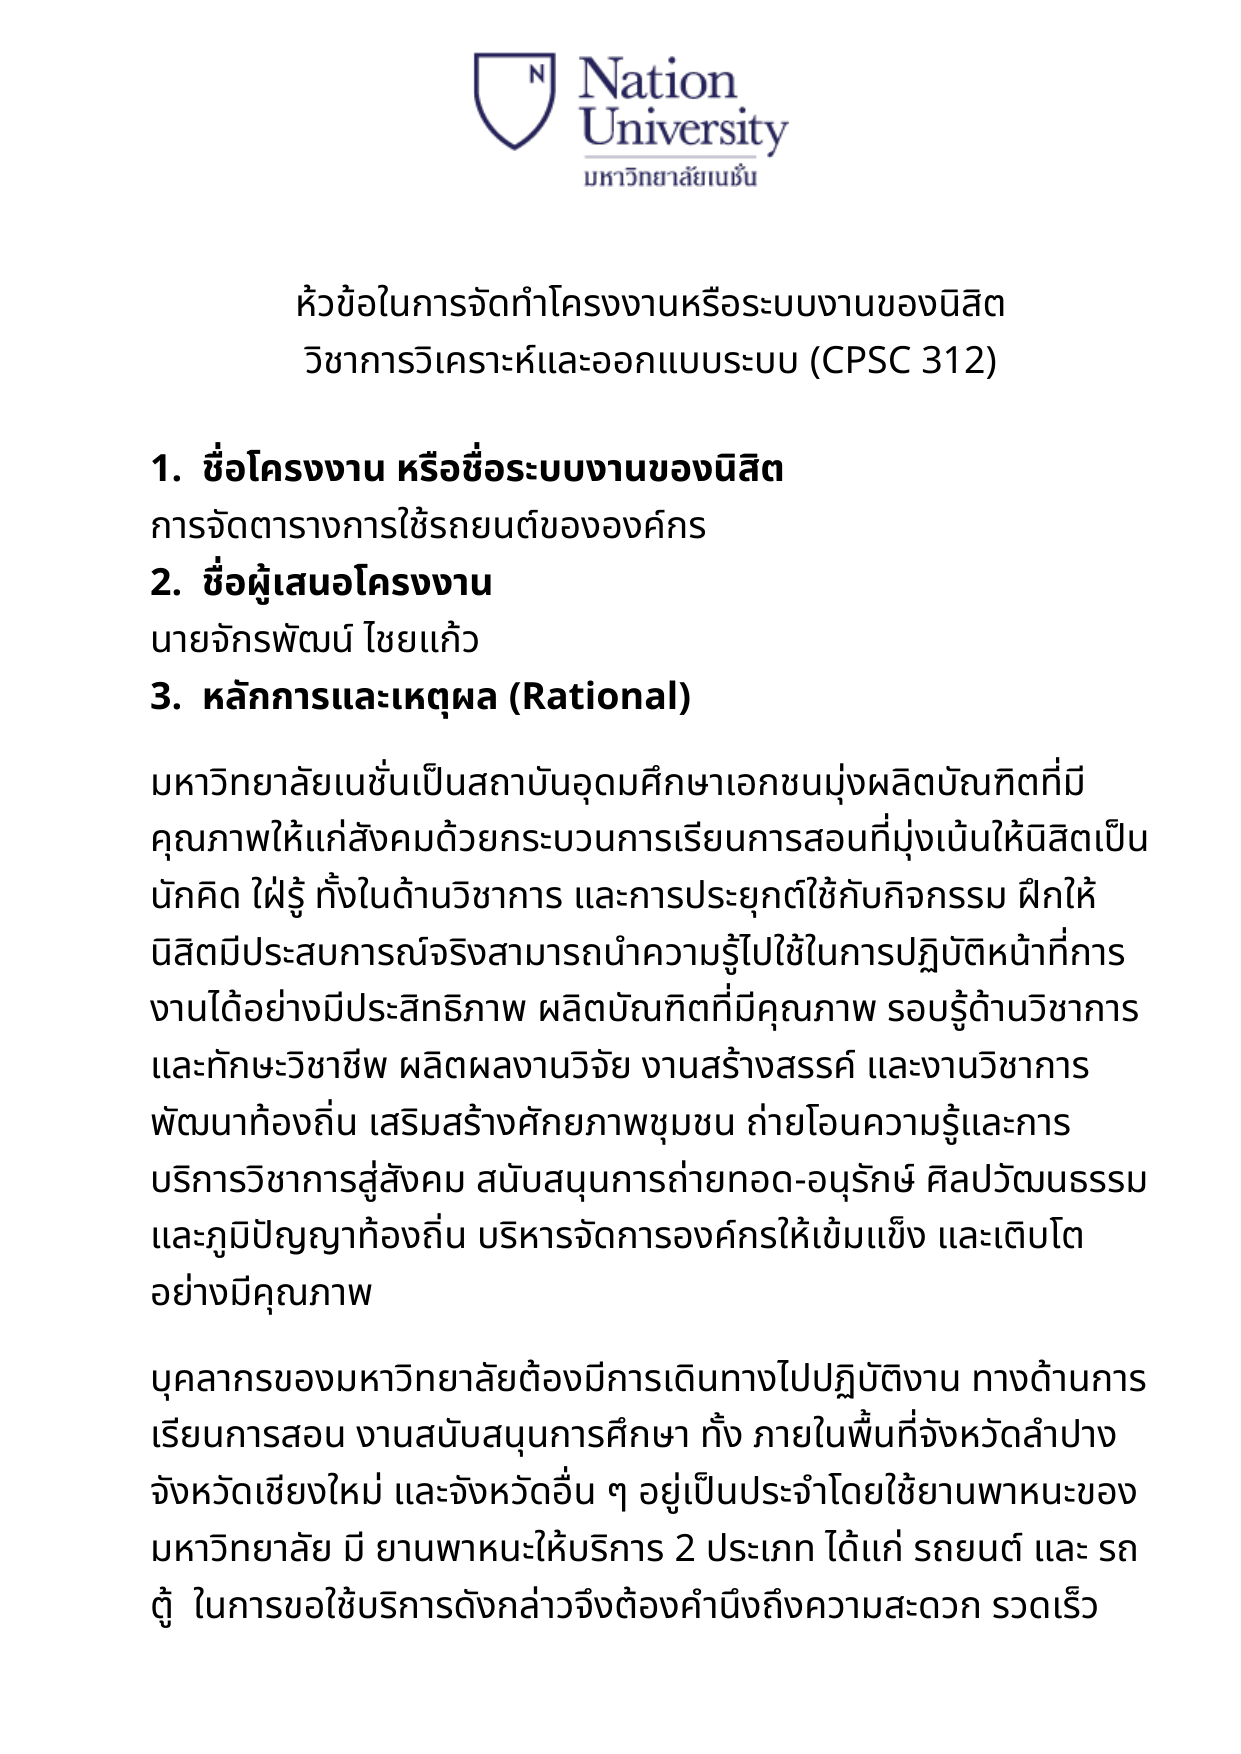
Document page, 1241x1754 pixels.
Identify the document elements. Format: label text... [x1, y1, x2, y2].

text 2. ชื่อผู้เสนอโครงงาน [150, 555, 1152, 612]
text ห้วข้อในการจัดทำโครงงานหรือระบบงานของนิสิต [150, 277, 1152, 334]
text การจัดตารางการใช้รถยนต์ขององค์กร [150, 499, 1152, 555]
text นายจักรพัฒน์ ไชยแก้ว [150, 612, 1152, 669]
text 1. ชื่อโครงงาน หรือชื่อระบบงานของนิสิต [150, 442, 1152, 499]
text มหาวิทยาลัยเนชั่นเป็นสถาบันอุดมศึกษาเอกชนมุ่งผลิตบัณฑิตที่มีคุณภาพให้แก่สังคมด้วยกระบวนการเรียนการสอนที่มุ่งเน้นให้นิสิตเป็นนักคิด ใฝ่รู้ ทั้งในด้านวิชาการ และการประยุกต์ใช้กับกิจกรรม ฝึกให้นิสิตมีประสบการณ์จริงสามารถนำความรู้ไปใช้ในการปฏิบัติหน้าที่การงานได้อย่างมีประสิทธิภาพ ผลิตบัณฑิตที่มีคุณภาพ รอบรู้ด้านวิชาการและทักษะวิชาชีพ ผลิตผลงานวิจัย งานสร้างสรรค์ และงานวิชาการ พัฒนาท้องถิ่น เสริมสร้างศักยภาพชุมชน ถ่ายโอนความรู้และการบริการวิชาการสู่สังคม สนับสนุนการถ่ายทอด-อนุรักษ์ ศิลปวัฒนธรรมและภูมิปัญญาท้องถิ่น บริหารจัดการองค์กรให้เข้มแข็ง และเติบโตอย่างมีคุณภาพ [150, 755, 1152, 1322]
text 3. หลักการและเหตุผล (Rational) [150, 669, 1152, 726]
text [150, 1351, 1152, 1635]
picture [473, 52, 791, 187]
text วิชาการวิเคราะห์และออกแบบระบบ (CPSC 312) [150, 334, 1152, 391]
